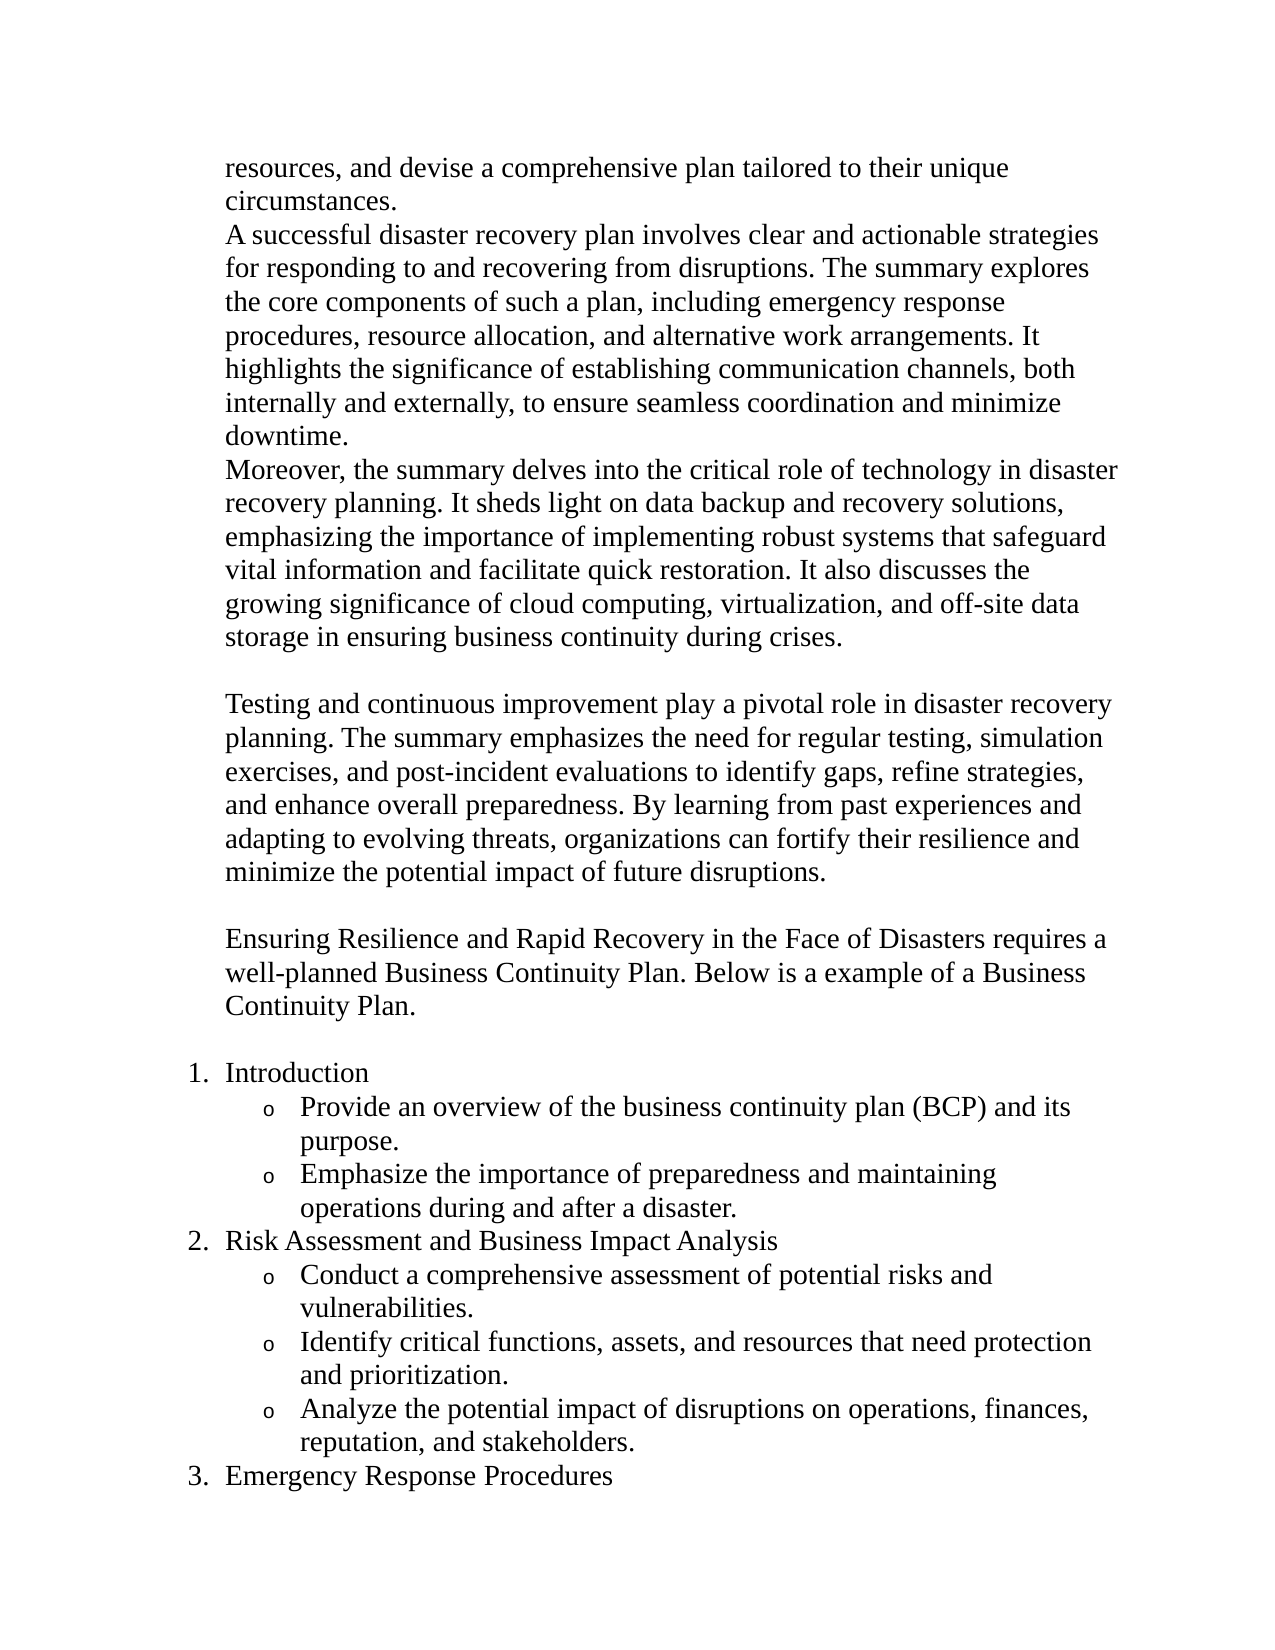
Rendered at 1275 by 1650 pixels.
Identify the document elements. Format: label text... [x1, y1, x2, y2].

list Identify critical functions, assets, and resources that need protection and prioritization. [262, 1324, 1125, 1391]
list Conduct a comprehensive assessment of potential risks and vulnerabilities. [262, 1257, 1125, 1324]
text A successful disaster recovery plan involves clear and actionable strategies for responding to and recovering from disruptions. The summary explores the core components of such a plan, including emergency response procedures, resource allocation, and alternative work arrangements. It highlights the significance of establishing communication channels, both internally and externally, to ensure seamless coordination and minimize downtime. [225, 217, 1125, 452]
list Analyze the potential impact of disruptions on operations, finances, reputation, and stakeholders. [262, 1391, 1125, 1458]
list Emphasize the importance of preparedness and maintaining operations during and after a disaster. [262, 1156, 1125, 1223]
list Emergency Response Procedures [187, 1458, 1125, 1492]
text Ensuring Resilience and Rapid Recovery in the Face of Disasters requires a well-planned Business Continuity Plan. Below is a example of a Business Continuity Plan. [225, 921, 1125, 1022]
list Provide an overview of the business continuity plan (BCP) and its purpose. [262, 1089, 1125, 1156]
list Introduction [187, 1056, 1125, 1089]
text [225, 150, 1125, 217]
text Testing and continuous improvement play a pivotal role in disaster recovery planning. The summary emphasizes the need for regular testing, simulation exercises, and post-incident evaluations to identify gaps, refine strategies, and enhance overall preparedness. By learning from past experiences and adapting to evolving threats, organizations can fortify their resilience and minimize the potential impact of future disruptions. [225, 687, 1125, 888]
list Risk Assessment and Business Impact Analysis [187, 1223, 1125, 1257]
text Moreover, the summary delves into the critical role of technology in disaster recovery planning. It sheds light on data backup and recovery solutions, emphasizing the importance of implementing robust systems that safeguard vital information and facilitate quick restoration. It also discusses the growing significance of cloud computing, virtualization, and off-site data storage in ensuring business continuity during crises. [225, 452, 1125, 653]
